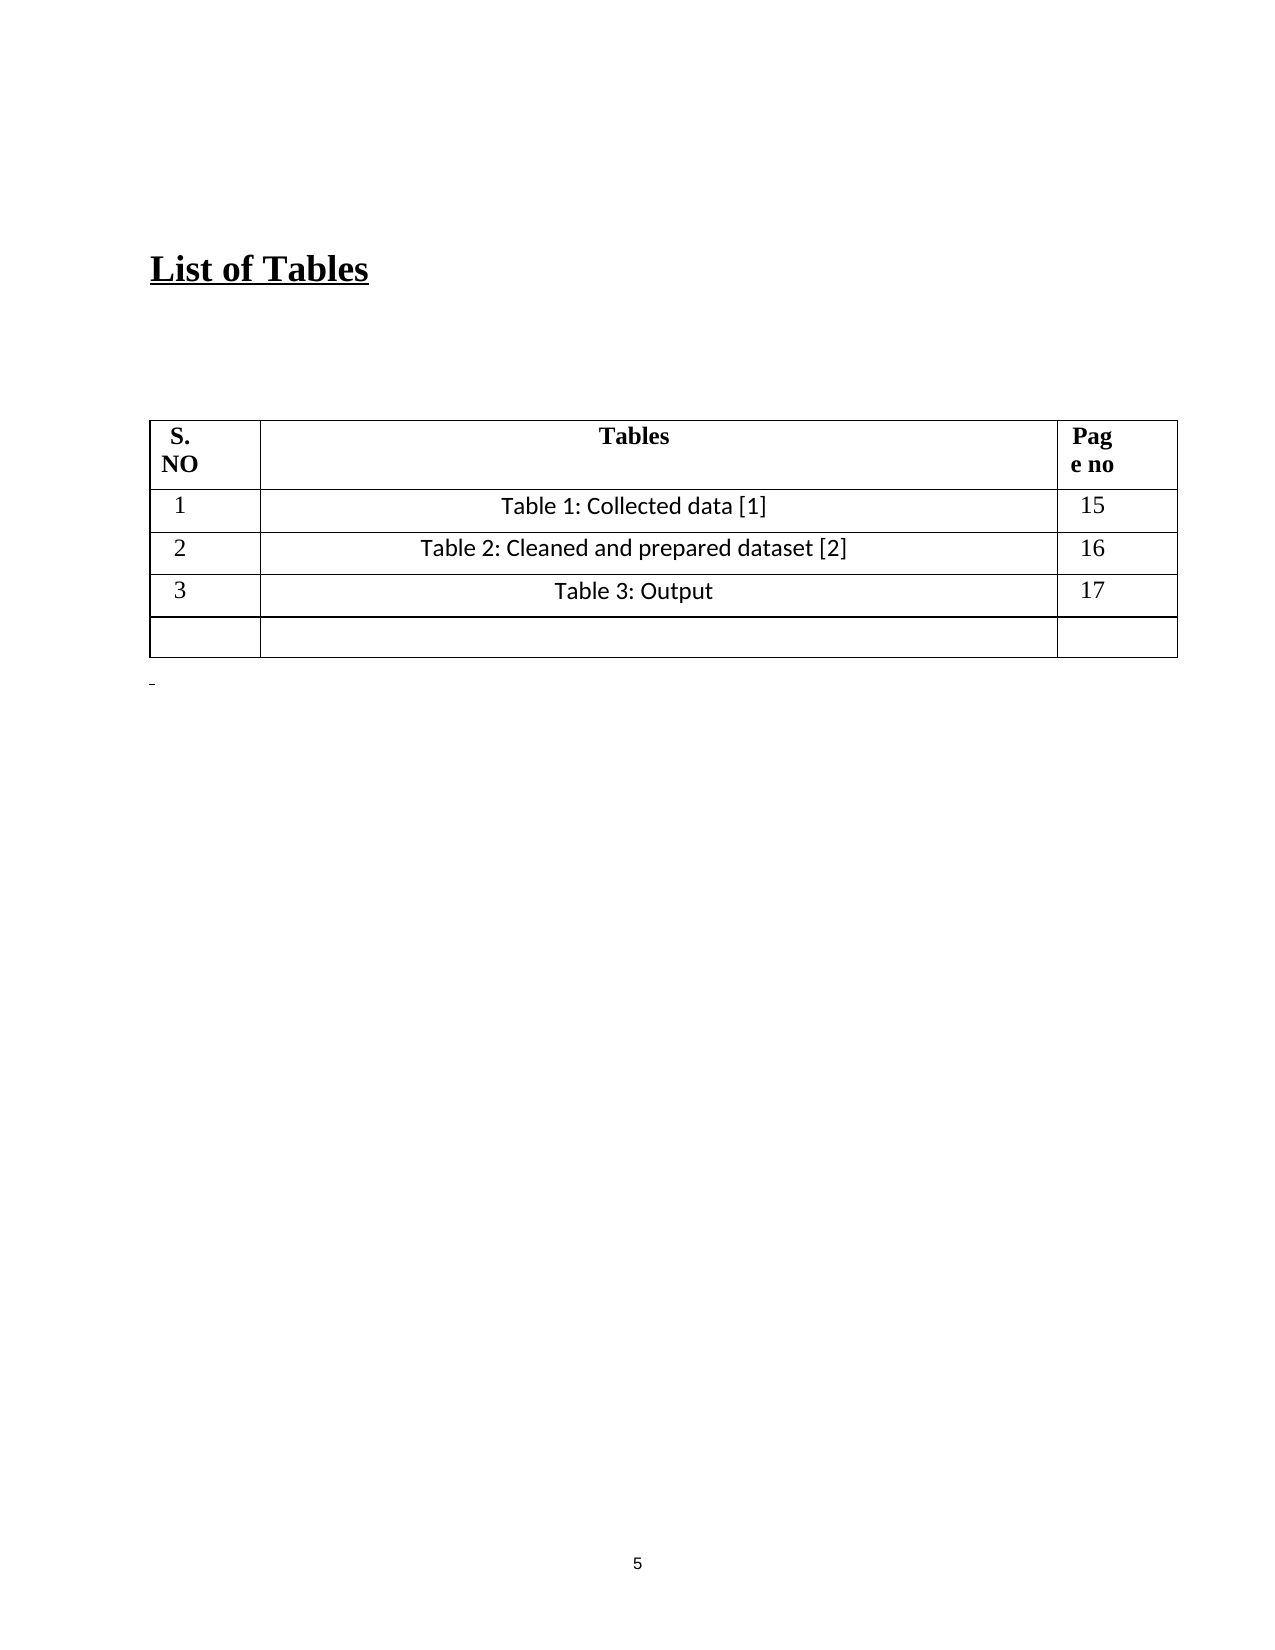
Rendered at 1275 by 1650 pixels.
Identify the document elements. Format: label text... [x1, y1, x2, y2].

table_header Tables [261, 421, 1057, 489]
table_cell 17 [1058, 575, 1177, 616]
table_cell [1058, 618, 1177, 657]
table_cell 16 [1058, 533, 1177, 574]
table_cell [261, 618, 1057, 657]
table_cell Table 3: Output [261, 575, 1057, 616]
table_header Page no [1058, 421, 1177, 489]
table_header S.NO [151, 421, 260, 489]
table_cell Table 1: Collected data [1] [261, 490, 1057, 532]
table_cell 1 [151, 490, 260, 532]
table_cell [151, 618, 260, 657]
table_cell 2 [151, 533, 260, 574]
table_cell 3 [151, 575, 260, 616]
table_cell 15 [1058, 490, 1177, 532]
text List of Tables [150, 246, 1127, 289]
table_cell Table 2: Cleaned and prepared dataset [2] [261, 533, 1057, 574]
